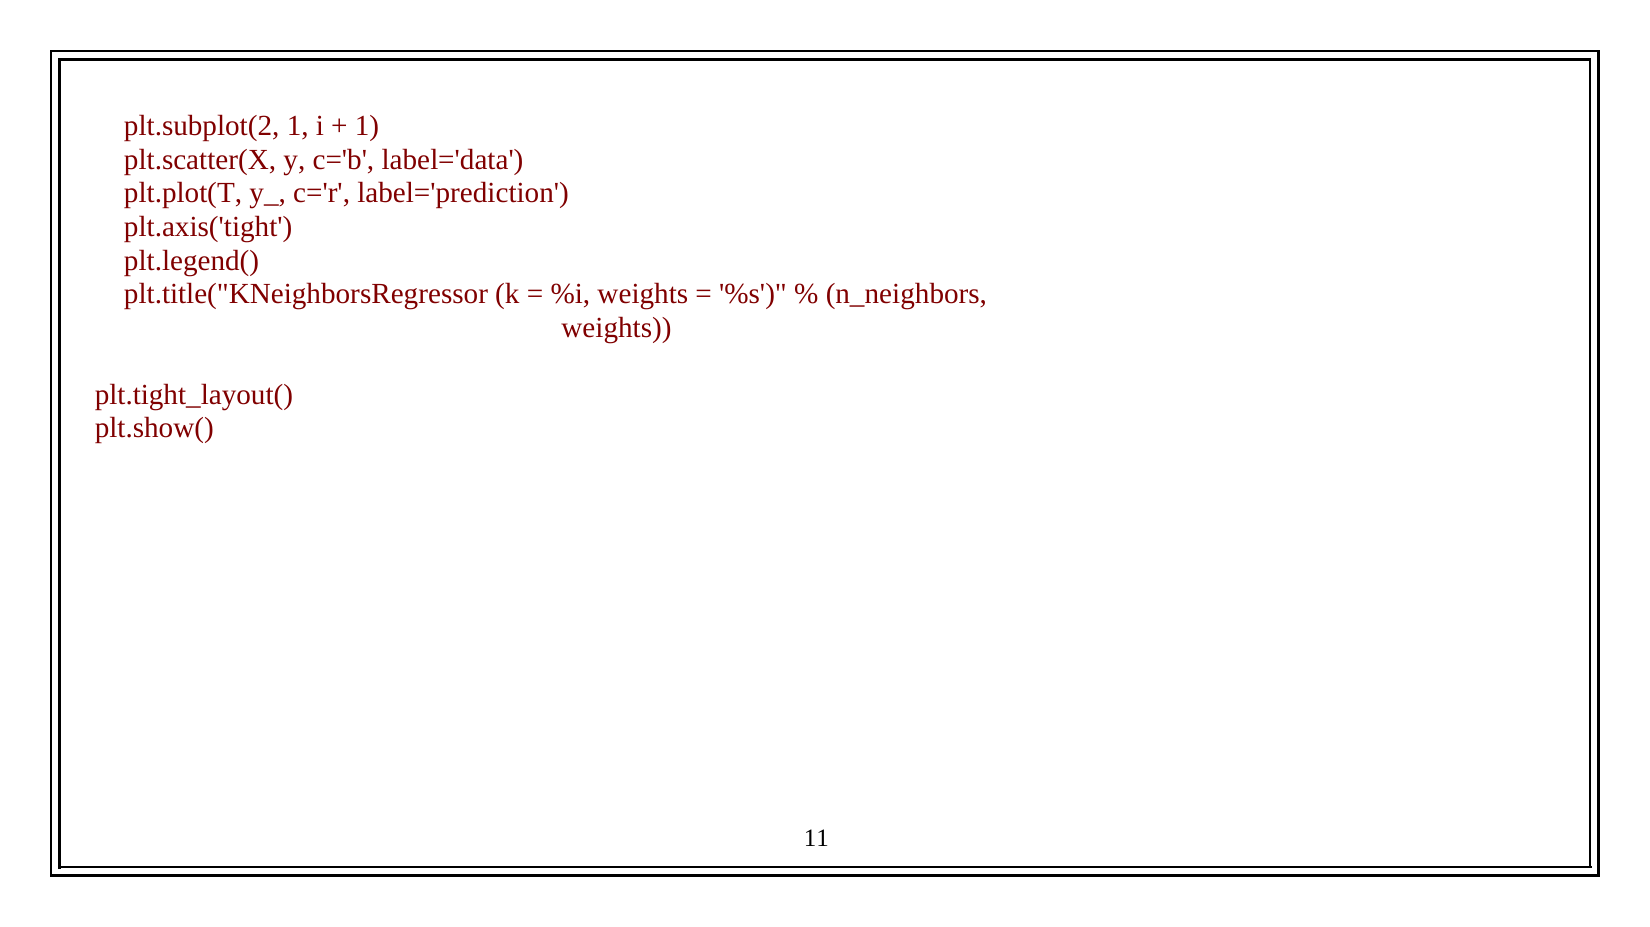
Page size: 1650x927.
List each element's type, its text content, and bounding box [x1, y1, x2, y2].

text plt.title("KNeighborsRegressor (k = %i, weights = '%s')" % (n_neighbors, [94, 276, 1537, 310]
text plt.subplot(2, 1, i + 1) [94, 108, 1537, 142]
text plt.axis('tight') [94, 209, 1537, 243]
text plt.tight_layout() [94, 377, 1537, 410]
text plt.scatter(X, y, c='b', label='data') [94, 142, 1537, 176]
text plt.plot(T, y_, c='r', label='prediction') [94, 176, 1537, 209]
text weights)) [94, 310, 1537, 343]
text plt.legend() [94, 243, 1537, 276]
text plt.show() [94, 410, 1537, 444]
